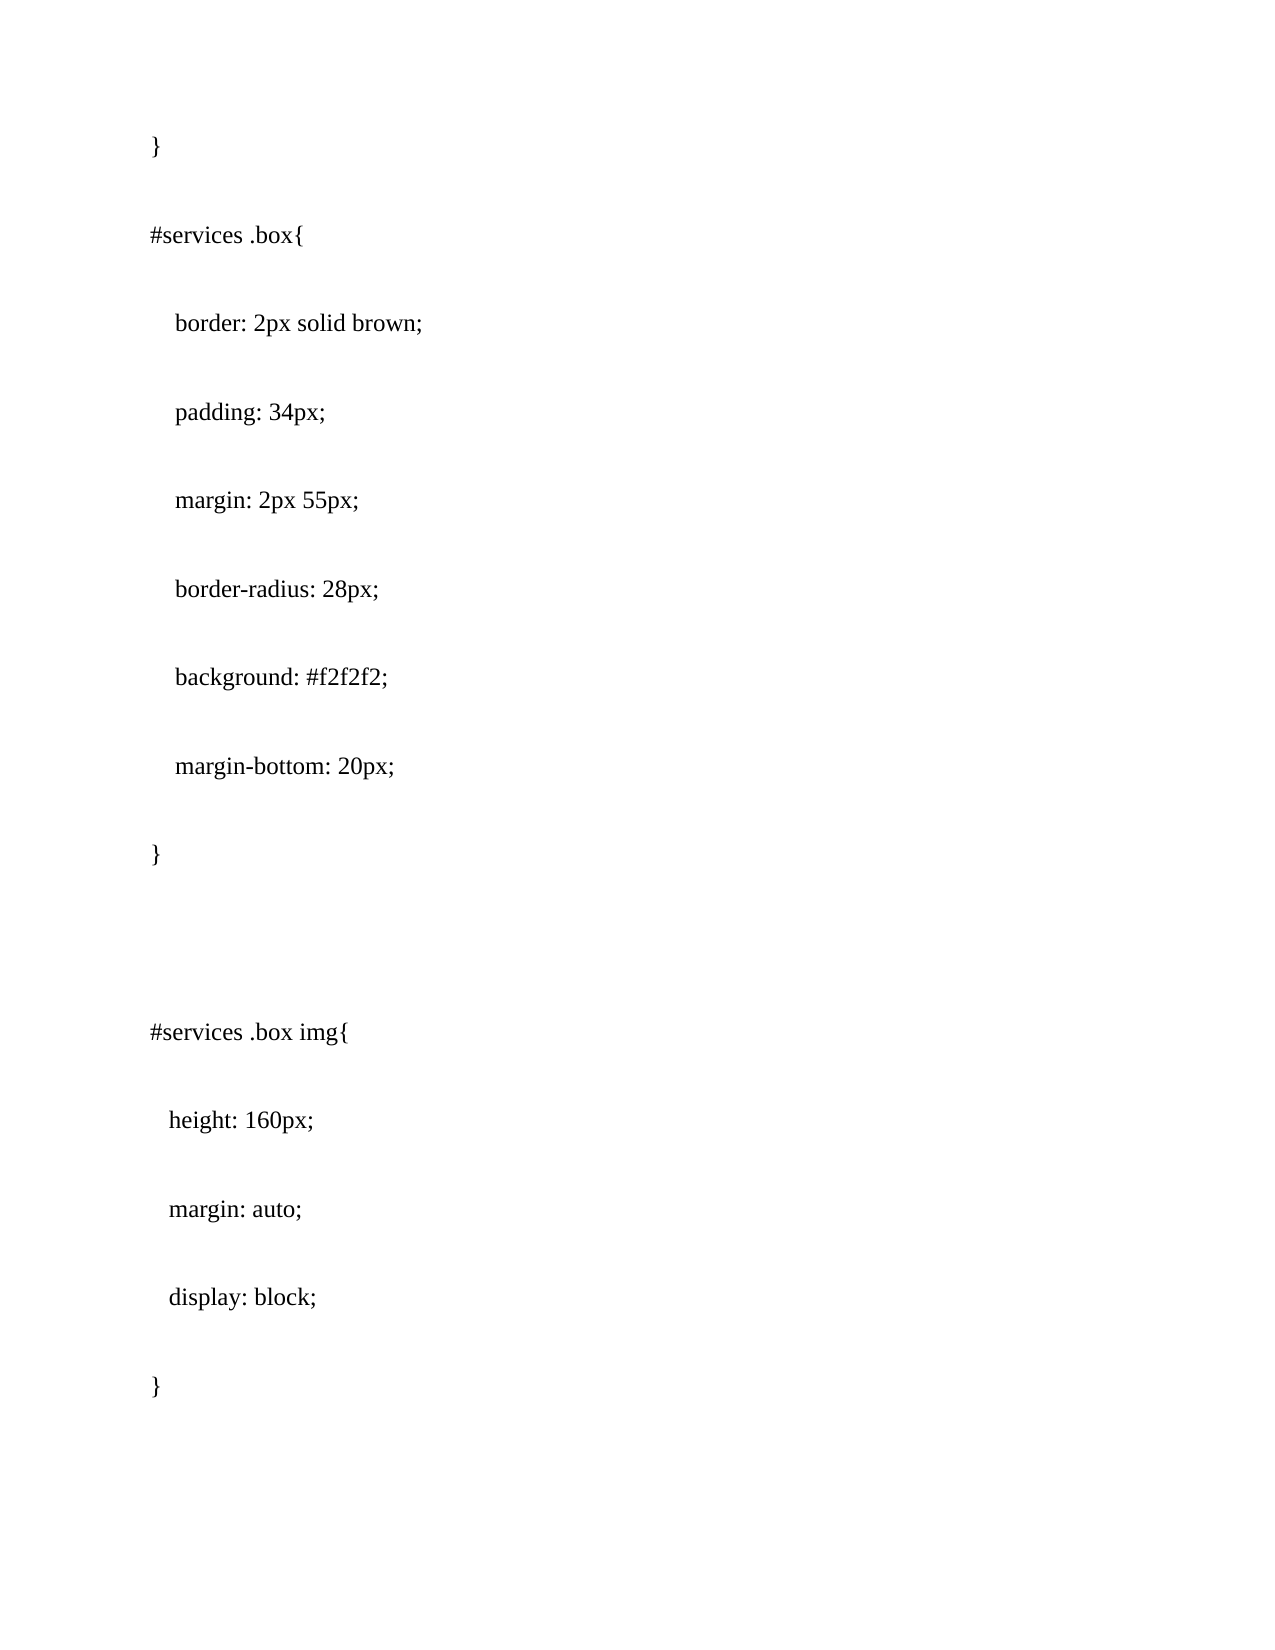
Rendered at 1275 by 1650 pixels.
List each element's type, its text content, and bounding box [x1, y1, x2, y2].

text margin: 2px 55px; [150, 485, 1125, 514]
text background: #f2f2f2; [150, 662, 1125, 691]
text #services .box{ [150, 220, 1125, 248]
text } [150, 131, 1125, 160]
text } [150, 839, 1125, 868]
text border-radius: 28px; [150, 574, 1125, 603]
text margin-bottom: 20px; [150, 751, 1125, 780]
text } [150, 1371, 1125, 1399]
text height: 160px; [150, 1105, 1125, 1134]
text #services .box img{ [150, 1017, 1125, 1045]
text border: 2px solid brown; [150, 308, 1125, 337]
text display: block; [150, 1282, 1125, 1311]
text margin: auto; [150, 1194, 1125, 1222]
text padding: 34px; [150, 397, 1125, 426]
